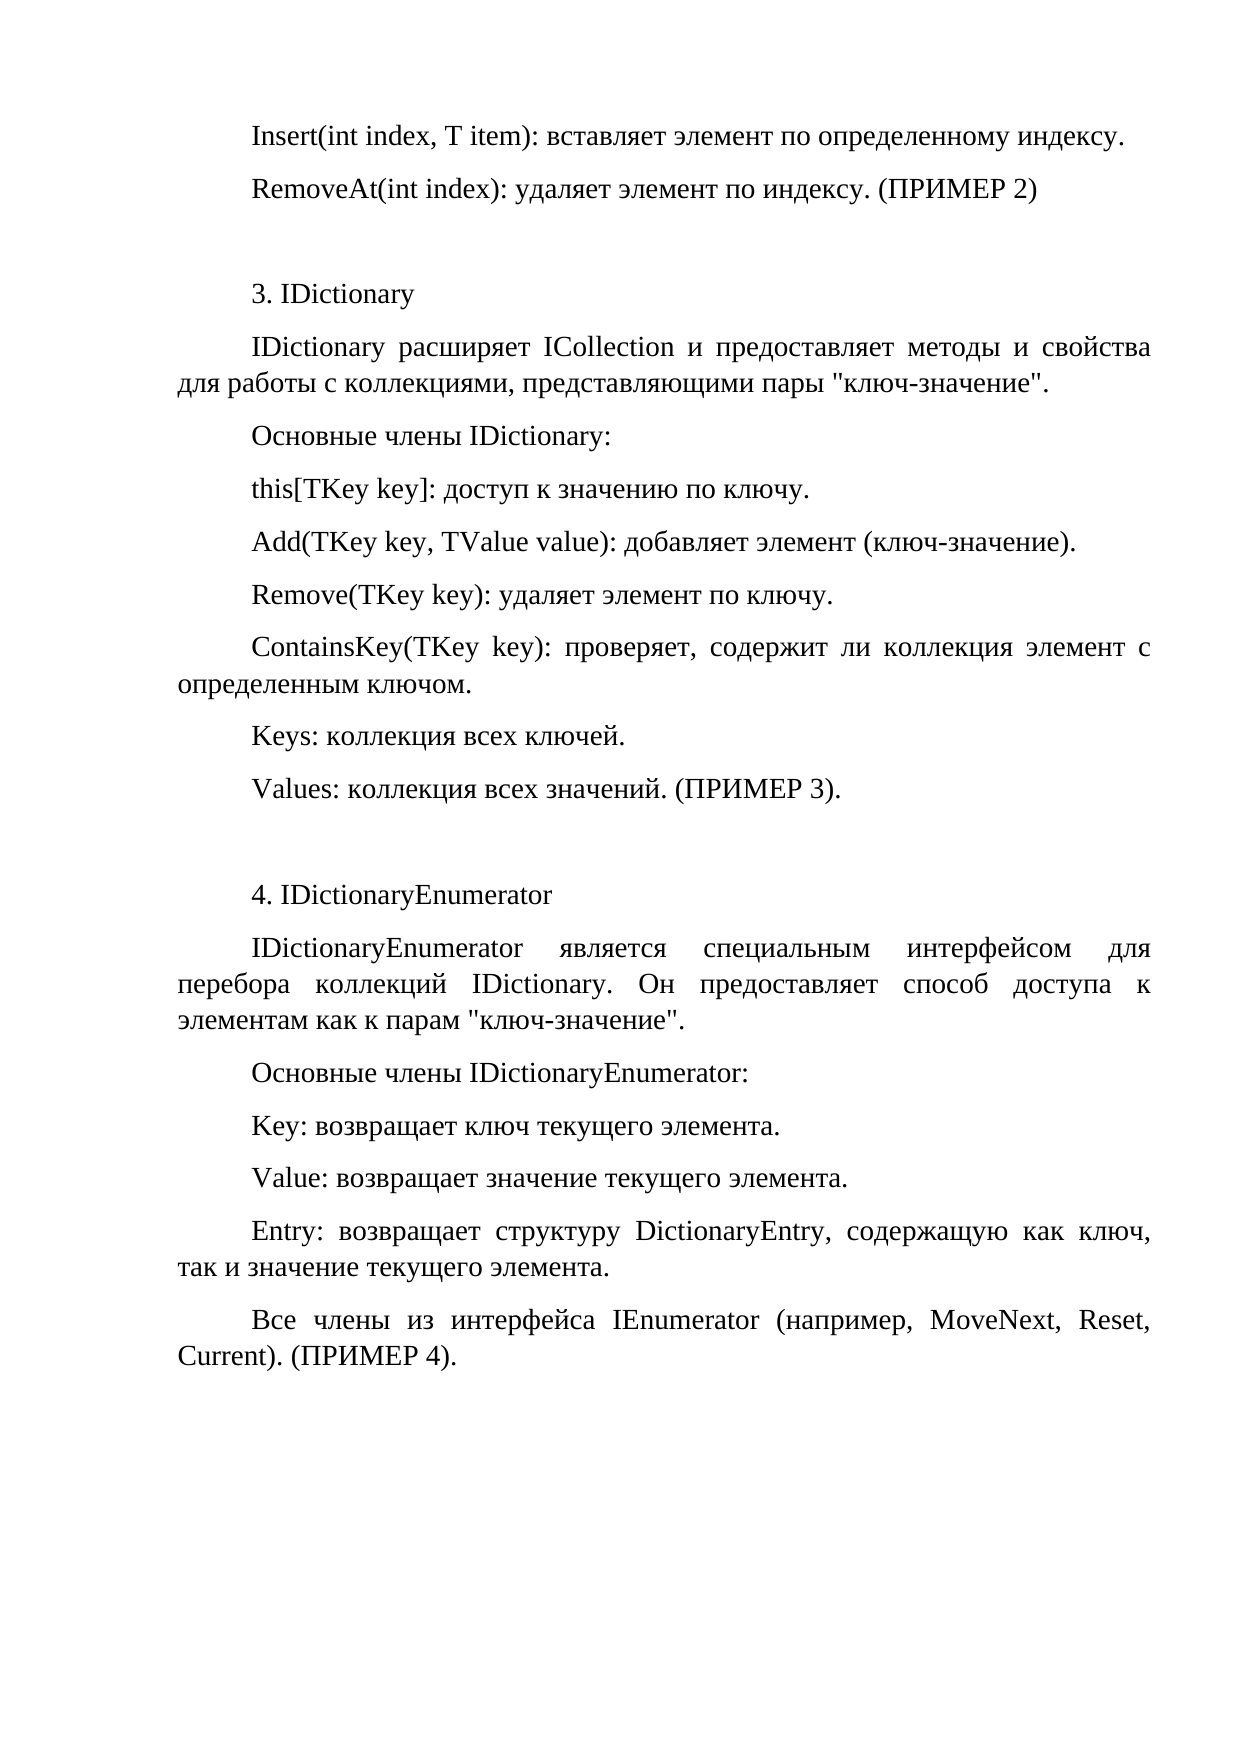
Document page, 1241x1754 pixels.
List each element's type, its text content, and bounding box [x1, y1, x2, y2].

text RemoveAt(int index): удаляет элемент по индексу. (ПРИМЕР 2) [177, 171, 1152, 204]
text IDictionaryEnumerator является специальным интерфейсом для перебора коллекций IDictionary. Он предоставляет способ доступа к элементам как к парам "ключ-значение". [177, 930, 1152, 1036]
text this[TKey key]: доступ к значению по ключу. [177, 471, 1152, 505]
text ContainsKey(TKey key): проверяет, содержит ли коллекция элемент с определенным ключом. [177, 629, 1152, 699]
text Insert(int index, T item): вставляет элемент по определенному индексу. [177, 118, 1152, 152]
text Основные члены IDictionary: [177, 418, 1152, 452]
text Remove(TKey key): удаляет элемент по ключу. [177, 577, 1152, 610]
text Все члены из интерфейса IEnumerator (например, MoveNext, Reset, Current). (ПРИМЕР 4). [177, 1302, 1152, 1372]
text Основные члены IDictionaryEnumerator: [177, 1055, 1152, 1088]
text 4. IDictionaryEnumerator [177, 877, 1152, 911]
text Add(TKey key, TValue value): добавляет элемент (ключ-значение). [177, 524, 1152, 557]
text Entry: возвращает структуру DictionaryEntry, содержащую как ключ, так и значение текущего элемента. [177, 1213, 1152, 1283]
text IDictionary расширяет ICollection и предоставляет методы и свойства для работы с коллекциями, представляющими пары "ключ-значение". [177, 329, 1152, 399]
text Values: коллекция всех значений. (ПРИМЕР 3). [177, 771, 1152, 805]
text Value: возвращает значение текущего элемента. [177, 1161, 1152, 1194]
text Key: возвращает ключ текущего элемента. [177, 1108, 1152, 1141]
text 3. IDictionary [177, 277, 1152, 310]
text Keys: коллекция всех ключей. [177, 718, 1152, 752]
